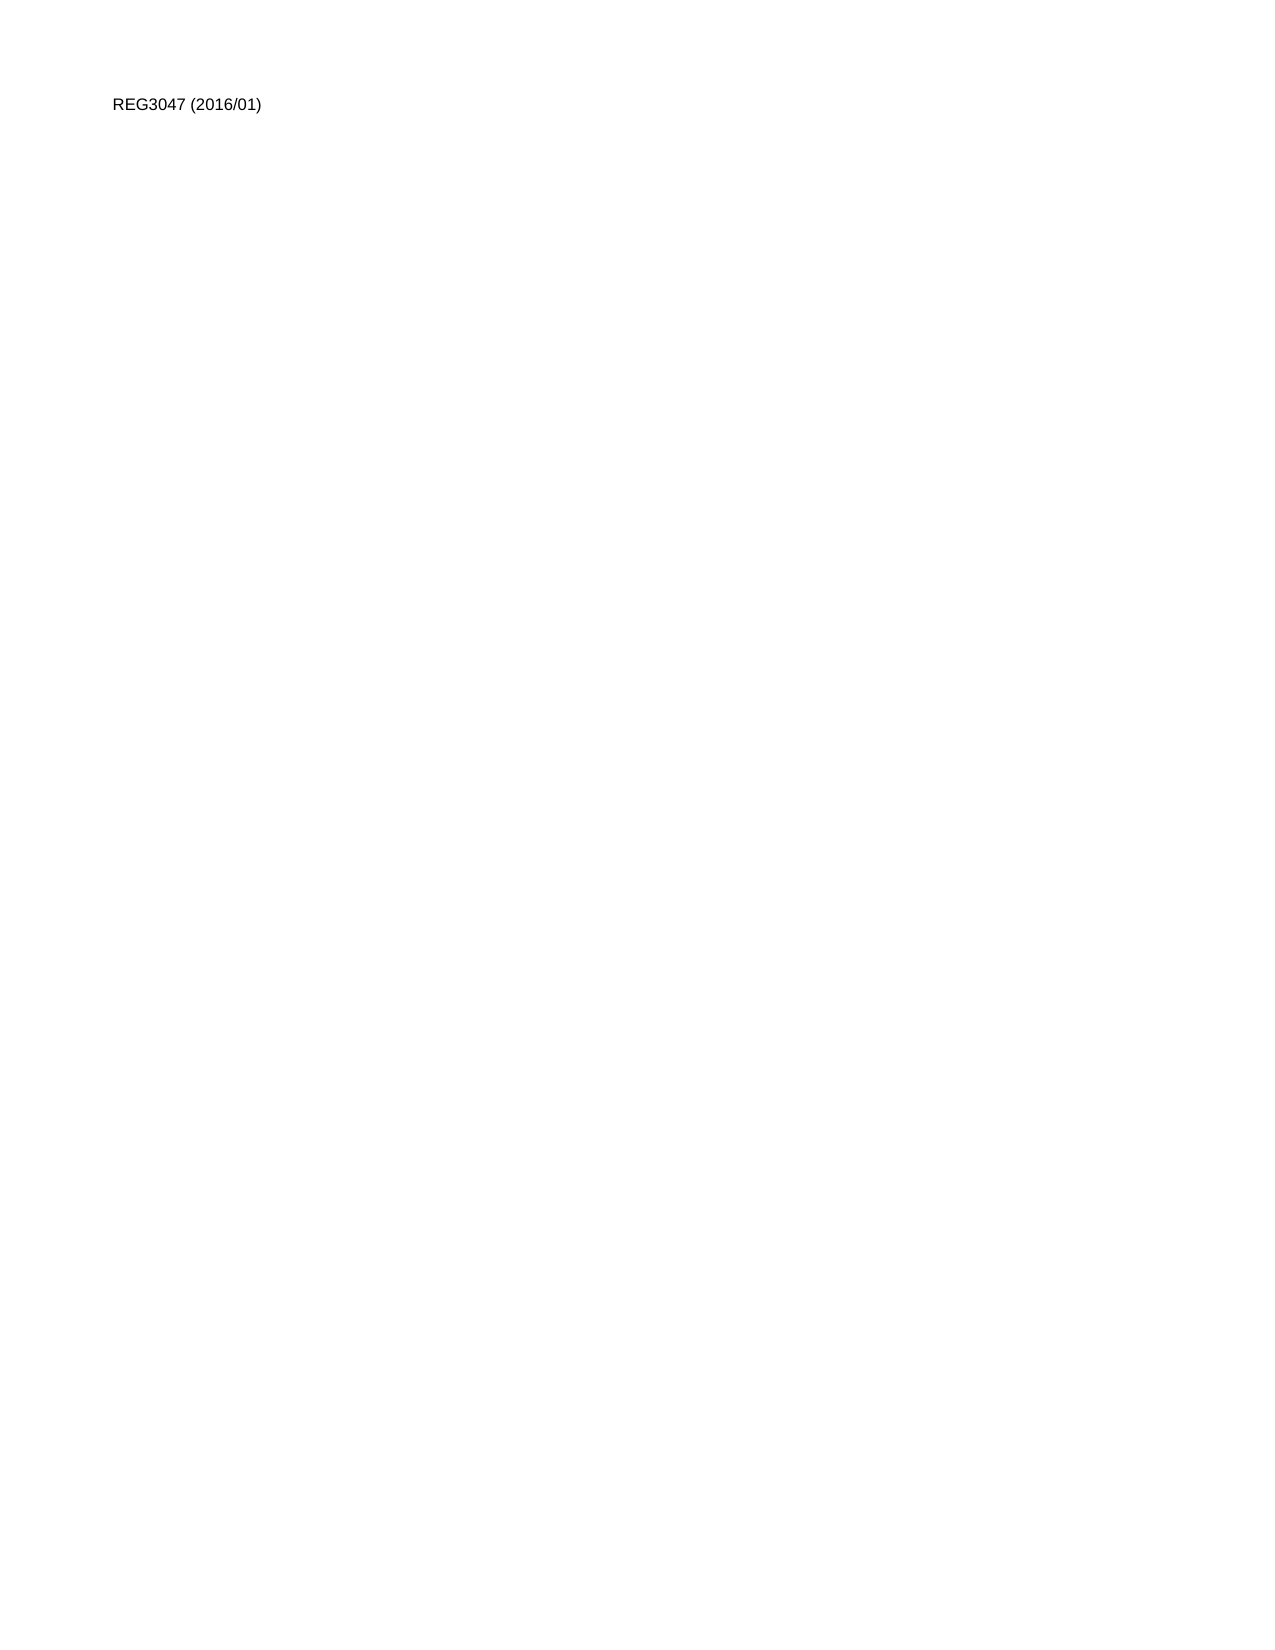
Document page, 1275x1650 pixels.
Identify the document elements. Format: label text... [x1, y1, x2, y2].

text REG3047 (2016/01) [112, 95, 1162, 114]
